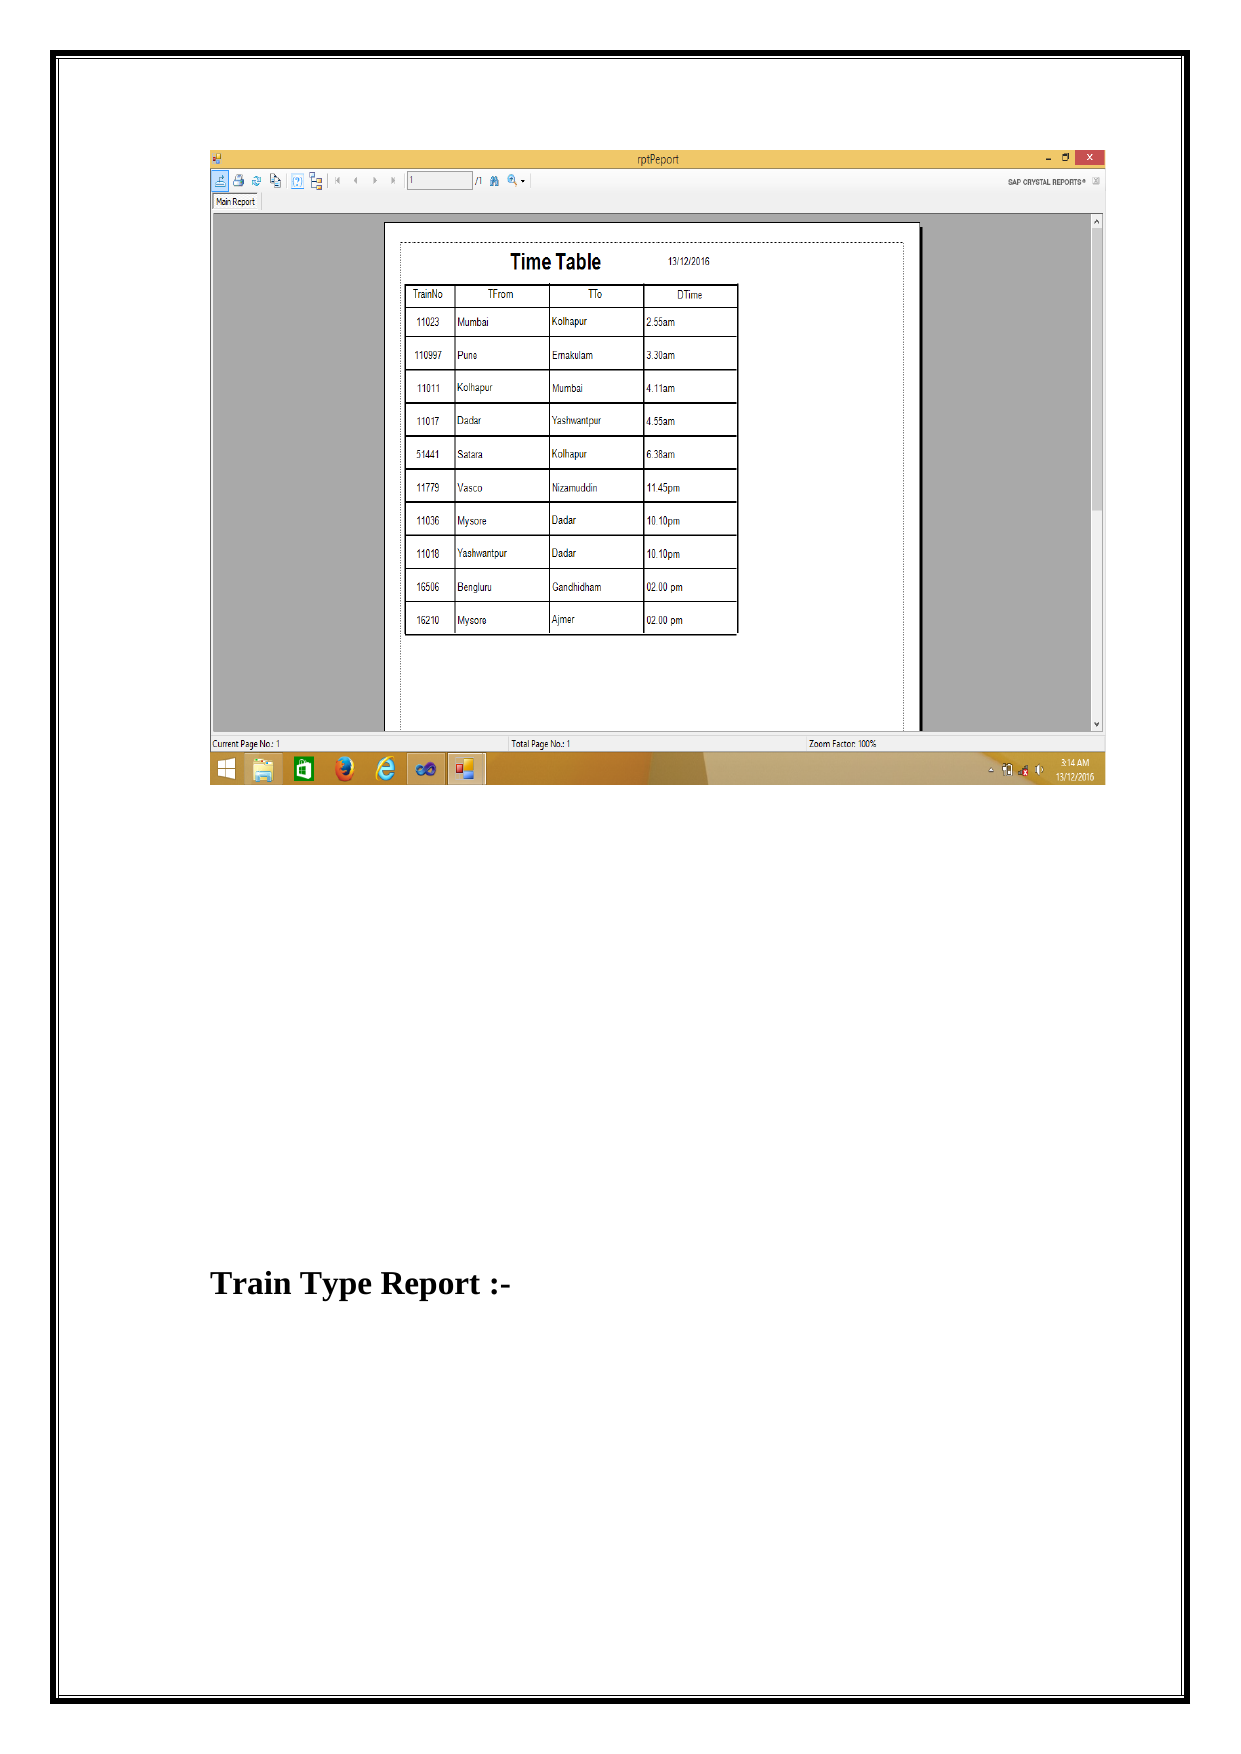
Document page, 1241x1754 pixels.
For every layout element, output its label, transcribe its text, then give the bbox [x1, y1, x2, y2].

text Train Type Report :- [210, 1263, 1090, 1302]
picture [210, 150, 1106, 785]
